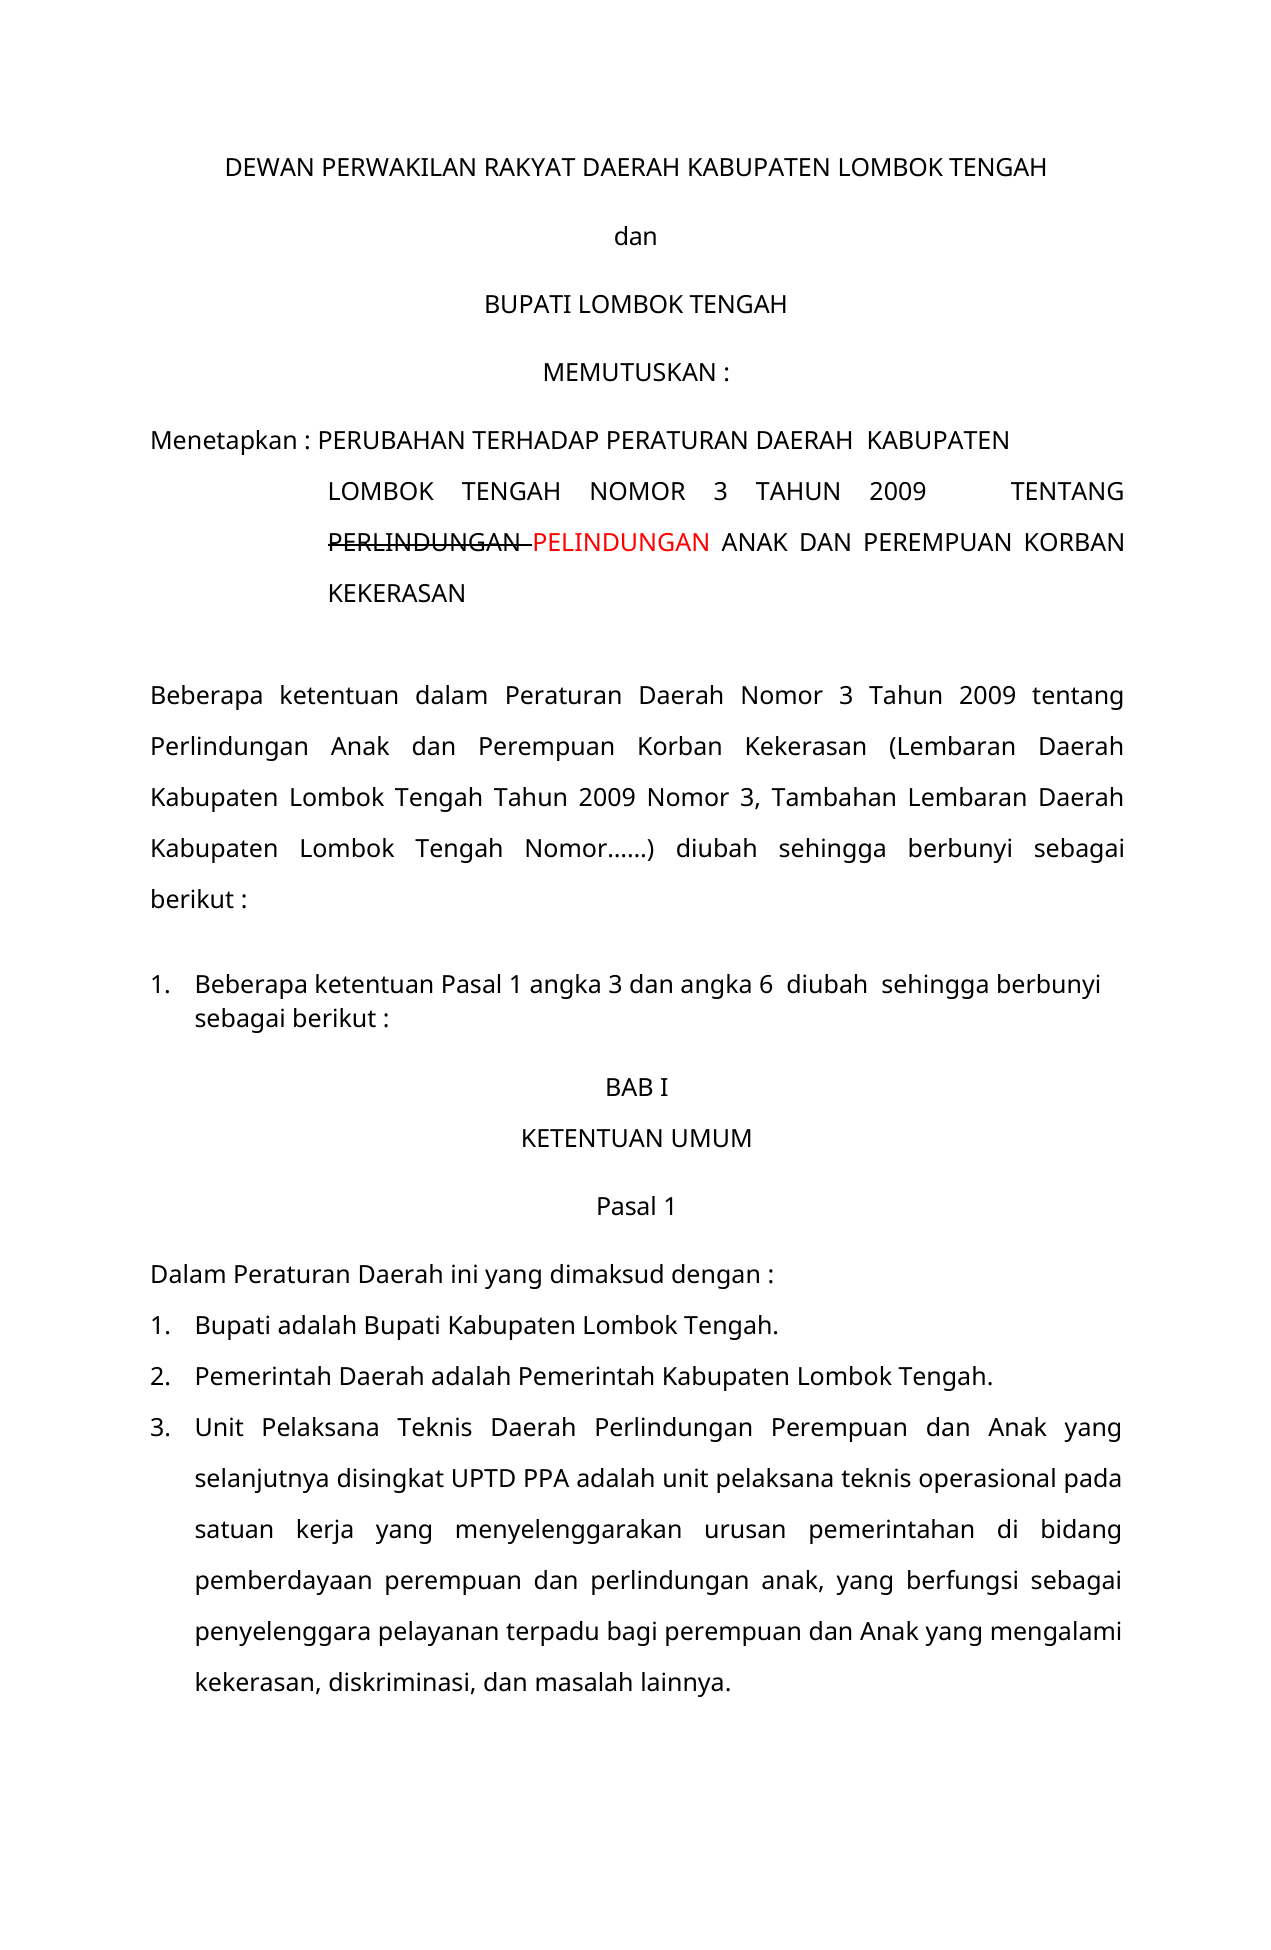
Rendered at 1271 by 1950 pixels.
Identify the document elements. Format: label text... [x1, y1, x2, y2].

text BUPATI LOMBOK TENGAH [150, 286, 1122, 320]
list Bupati adalah Bupati Kabupaten Lombok Tengah. [150, 1307, 1123, 1342]
list Beberapa ketentuan Pasal 1 angka 3 dan angka 6 diubah sehingga berbunyi sebagai berikut : [150, 967, 1122, 1035]
text BAB I [150, 1069, 1122, 1103]
text KETENTUAN UMUM [150, 1120, 1122, 1154]
text Dalam Peraturan Daerah ini yang dimaksud dengan : [150, 1256, 1123, 1291]
list Pemerintah Daerah adalah Pemerintah Kabupaten Lombok Tengah. [150, 1358, 1123, 1393]
list Unit Pelaksana Teknis Daerah Perlindungan Perempuan dan Anak yang selanjutnya disingkat UPTD PPA adalah unit pelaksana teknis operasional pada satuan kerja yang menyelenggarakan urusan pemerintahan di bidang pemberdayaan perempuan dan perlindungan anak, yang berfungsi sebagai penyelenggara pelayanan terpadu bagi perempuan dan Anak yang mengalami kekerasan, diskriminasi, dan masalah lainnya. [150, 1409, 1123, 1699]
text Menetapkan : PERUBAHAN TERHADAP PERATURAN DAERAH KABUPATEN [150, 422, 1126, 457]
text DEWAN PERWAKILAN RAKYAT DAERAH KABUPATEN LOMBOK TENGAH [150, 150, 1122, 184]
text Beberapa ketentuan dalam Peraturan Daerah Nomor 3 Tahun 2009 tentang Perlindungan Anak dan Perempuan Korban Kekerasan (Lembaran Daerah Kabupaten Lombok Tengah Tahun 2009 Nomor 3, Tambahan Lembaran Daerah Kabupaten Lombok Tengah Nomor……) diubah sehingga berbunyi sebagai berikut : [150, 678, 1125, 916]
text dan [150, 218, 1122, 252]
text Pasal 1 [150, 1188, 1122, 1222]
text LOMBOK TENGAH NOMOR 3 TAHUN 2009 TENTANG PERLINDUNGAN PELINDUNGAN ANAK DAN PEREMPUAN KORBAN KEKERASAN [327, 473, 1126, 610]
text MEMUTUSKAN : [150, 354, 1122, 388]
